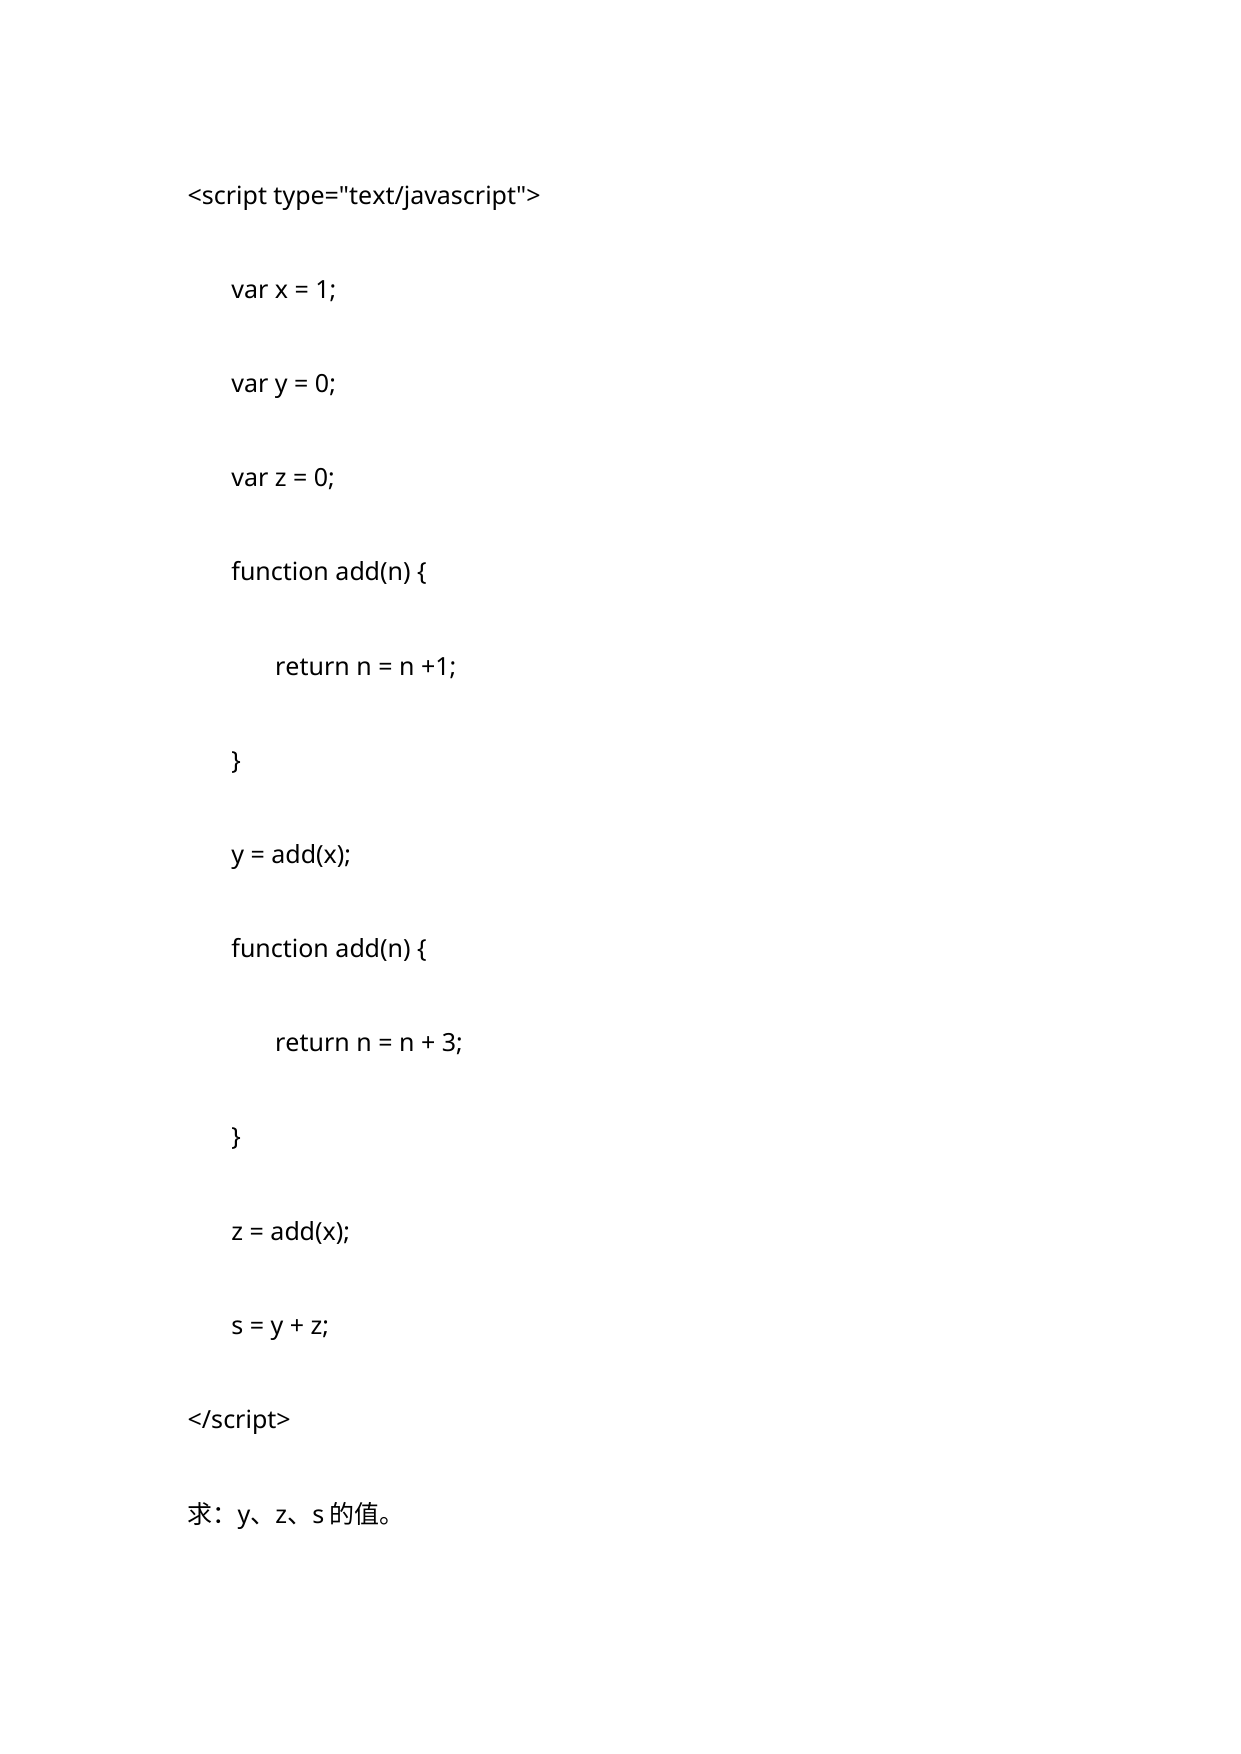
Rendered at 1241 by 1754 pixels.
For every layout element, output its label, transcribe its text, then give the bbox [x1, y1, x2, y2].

text var x = 1; [187, 256, 1053, 321]
text var z = 0; [187, 444, 1053, 509]
text </script> [187, 1386, 1053, 1451]
text } [187, 1104, 1053, 1169]
text } [187, 727, 1053, 792]
text var y = 0; [187, 350, 1053, 415]
text function add(n) { [187, 539, 1053, 604]
text function add(n) { [187, 915, 1053, 980]
text return n = n +1; [187, 633, 1053, 698]
text s = y + z; [187, 1292, 1053, 1357]
text y = add(x); [187, 821, 1053, 886]
text <script type="text/javascript"> [187, 162, 1053, 227]
text return n = n + 3; [187, 1009, 1053, 1074]
text z = add(x); [187, 1198, 1053, 1263]
text 求：y、z、s的值。 [187, 1480, 1053, 1545]
